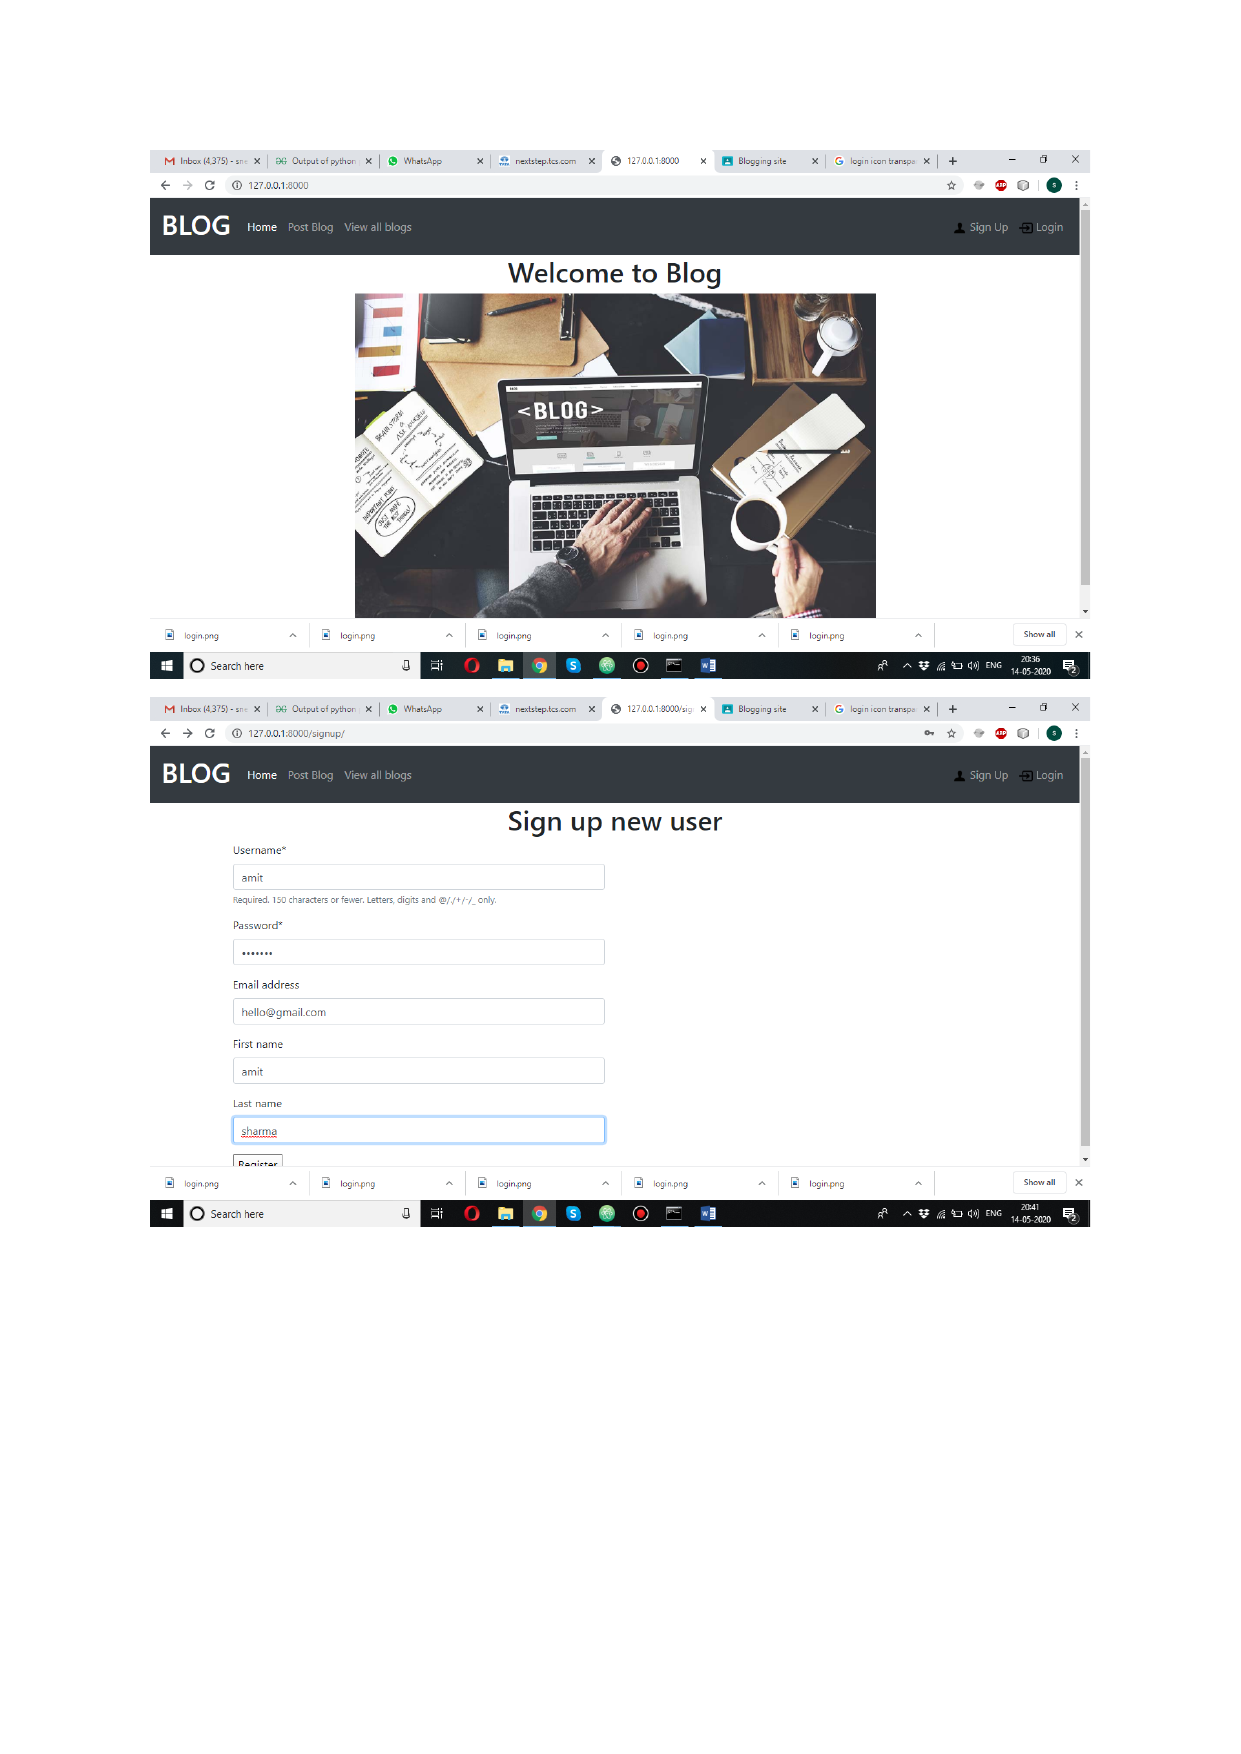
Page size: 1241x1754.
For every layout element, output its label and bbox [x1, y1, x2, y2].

picture [150, 697, 1091, 1227]
picture [150, 150, 1091, 679]
